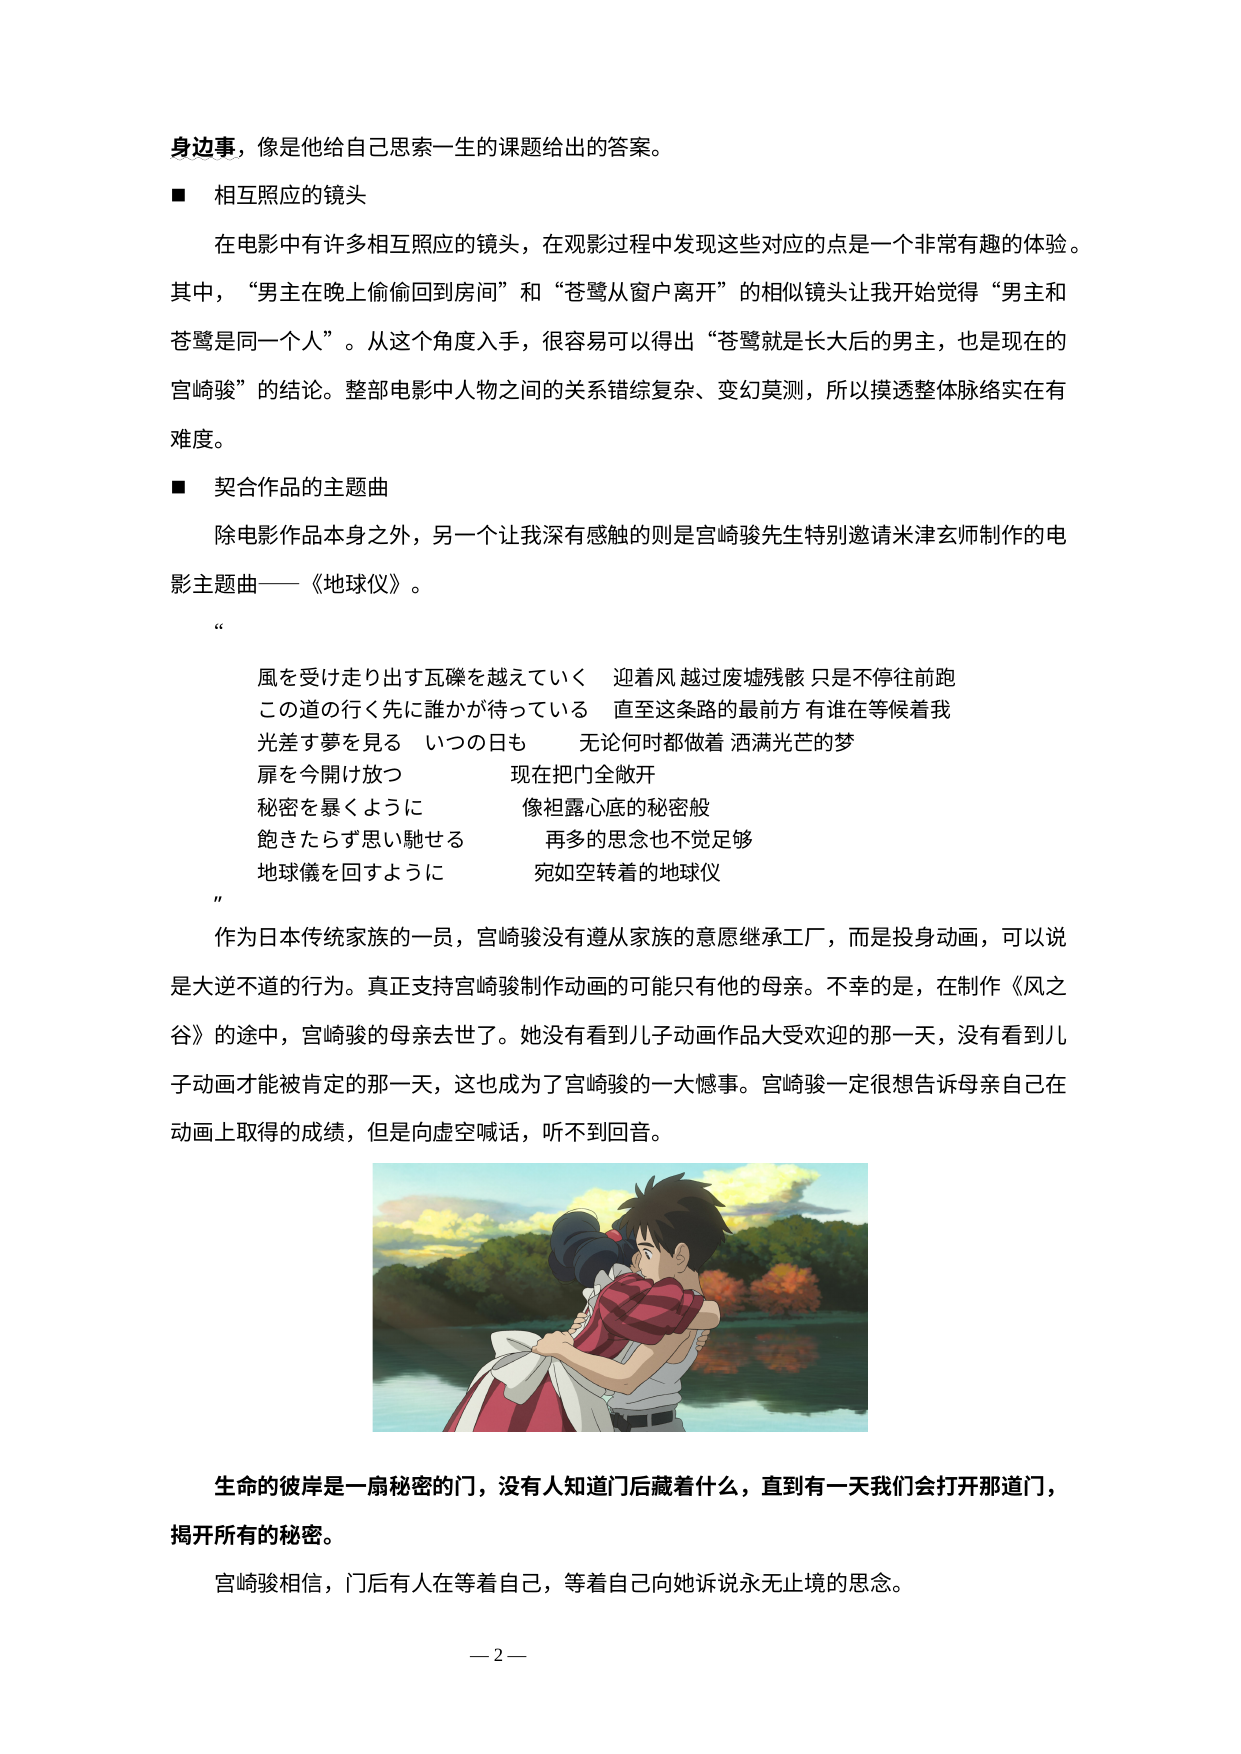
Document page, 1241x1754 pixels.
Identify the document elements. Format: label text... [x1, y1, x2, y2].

text 光差す夢を見る いつの日も 无论何时都做着 洒满光芒的梦 [258, 725, 1070, 757]
text 地球儀を回すように 宛如空转着的地球仪 [258, 855, 1070, 887]
list 相互照应的镜头 [170, 178, 1070, 210]
text 生命的彼岸是一扇秘密的门，没有人知道门后藏着什么，直到有一天我们会打开那道门，揭开所有的秘密。 [170, 1468, 1070, 1550]
text 除电影作品本身之外，另一个让我深有感触的则是宫崎骏先生特别邀请米津玄师制作的电影主题曲——《地球仪》。 [170, 518, 1070, 599]
text 飽きたらず思い馳せる 再多的思念也不觉足够 [258, 822, 1070, 855]
text 宫崎骏相信，门后有人在等着自己，等着自己向她诉说永无止境的思念。 [170, 1566, 1070, 1598]
text この道の行く先に誰かが待っている 直至这条路的最前方 有谁在等候着我 [258, 692, 1070, 725]
text 扉を今開け放つ 现在把门全敞开 [258, 757, 1070, 790]
text “ [170, 615, 1070, 647]
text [170, 129, 1070, 162]
text 作为日本传统家族的一员，宫崎骏没有遵从家族的意愿继承工厂，而是投身动画，可以说是大逆不道的行为。真正支持宫崎骏制作动画的可能只有他的母亲。不幸的是，在制作《风之谷》的途中，宫崎骏的母亲去世了。她没有看到儿子动画作品大受欢迎的那一天，没有看到儿子动画才能被肯定的那一天，这也成为了宫崎骏的一大憾事。宫崎骏一定很想告诉母亲自己在动画上取得的成绩，但是向虚空喊话，听不到回音。 [170, 920, 1070, 1147]
text 秘密を暴くように 像袒露心底的秘密般 [258, 790, 1070, 822]
text ” [170, 887, 1070, 920]
picture [372, 1163, 868, 1432]
list 契合作品的主题曲 [170, 469, 1070, 502]
text 在电影中有许多相互照应的镜头，在观影过程中发现这些对应的点是一个非常有趣的体验。其中，“男主在晚上偷偷回到房间”和“苍鹭从窗户离开”的相似镜头让我开始觉得“男主和苍鹭是同一个人”。从这个角度入手，很容易可以得出“苍鹭就是长大后的男主，也是现在的宫崎骏”的结论。整部电影中人物之间的关系错综复杂、变幻莫测，所以摸透整体脉络实在有难度。 [170, 226, 1070, 454]
text 風を受け走り出す瓦礫を越えていく 迎着风 越过废墟残骸 只是不停往前跑 [258, 660, 1070, 692]
